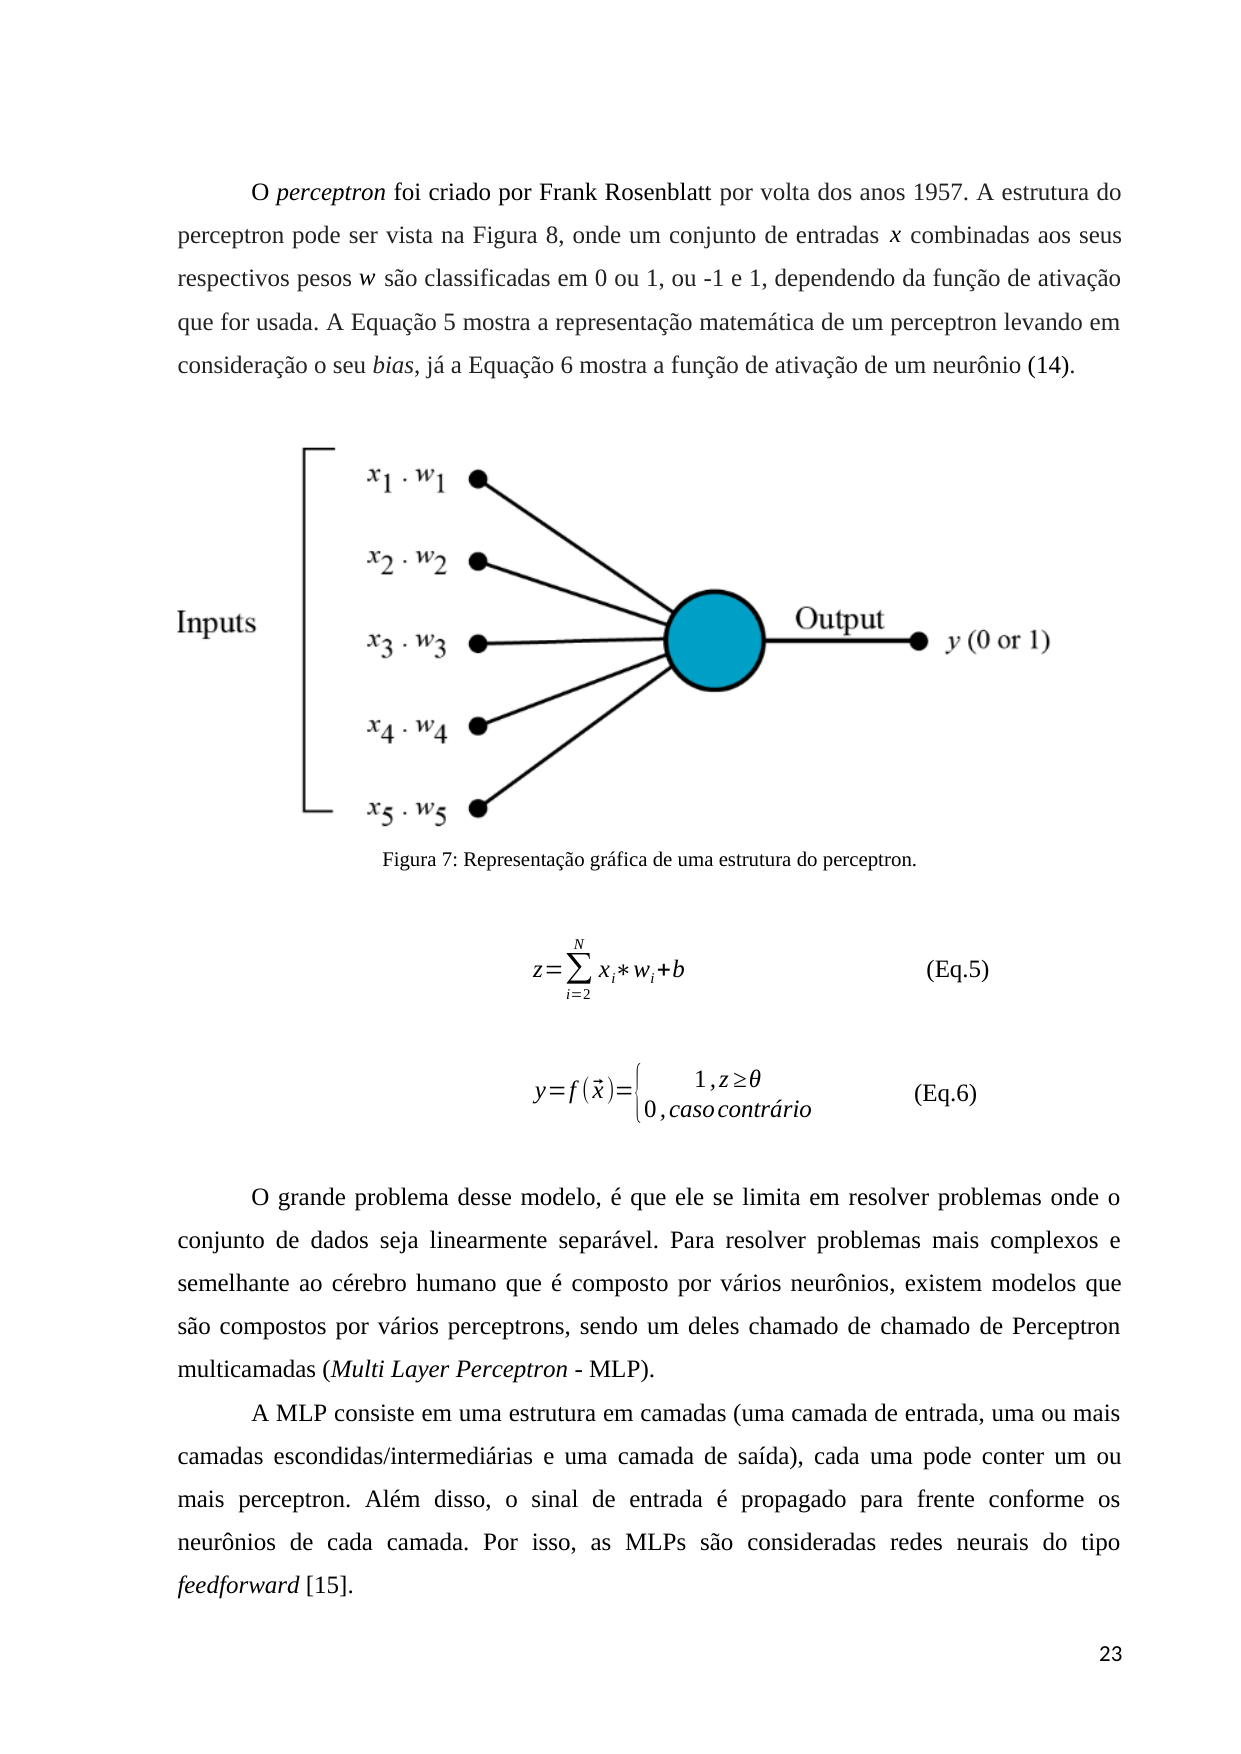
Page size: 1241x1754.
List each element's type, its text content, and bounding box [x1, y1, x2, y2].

text O perceptron foi criado por Frank Rosenblatt por volta dos anos 1957. A estrutura do perceptron pode ser vista na Figura 8, onde um conjunto de entradas combinadas aos seus respectivos pesos são classificadas em 0 ou 1, ou -1 e 1, dependendo da função de ativação que for usada. A Equação 5 mostra a representação matemática de um perceptron levando em consideração o seu bias, já a Equação 6 mostra a função de ativação de um neurônio. [177, 177, 1122, 307]
text Figura 7: Representação gráfica de uma estrutura do perceptron. [177, 847, 1122, 871]
text A MLP consiste em uma estrutura em camadas (uma camada de entrada, uma ou mais camadas escondidas/intermediárias e uma camada de saída), cada uma pode conter um ou mais perceptron. Além disso, o sinal de entrada é propagado para frente conforme os neurônios de cada camada. Por isso, as MLPs são consideradas redes neurais do tipo feedforward [15]. [177, 1398, 1122, 1599]
text (Eq.6) [177, 1062, 1122, 1124]
picture [177, 436, 1061, 834]
text O grande problema desse modelo, é que ele se limita em resolver problemas onde o conjunto de dados seja linearmente separável. Para resolver problemas mais complexos e semelhante ao cérebro humano que é composto por vários neurônios, existem modelos que são compostos por vários perceptrons, sendo um deles chamado de chamado de Perceptron multicamadas (Multi Layer Perceptron - MLP). [177, 1182, 1122, 1383]
text (Eq.5) [177, 935, 1122, 1002]
text O perceptron foi criado por Frank Rosenblatt por volta dos anos 1957. A estrutura do perceptron pode ser vista na Figura 8, onde um conjunto de entradas combinadas aos seus respectivos pesos são classificadas em 0 ou 1, ou -1 e 1, dependendo da função de ativação que for usada. A Equação 5 mostra a representação matemática de um perceptron levando em consideração o seu bias, já a Equação 6 mostra a função de ativação de um neurônio. [177, 335, 1122, 378]
